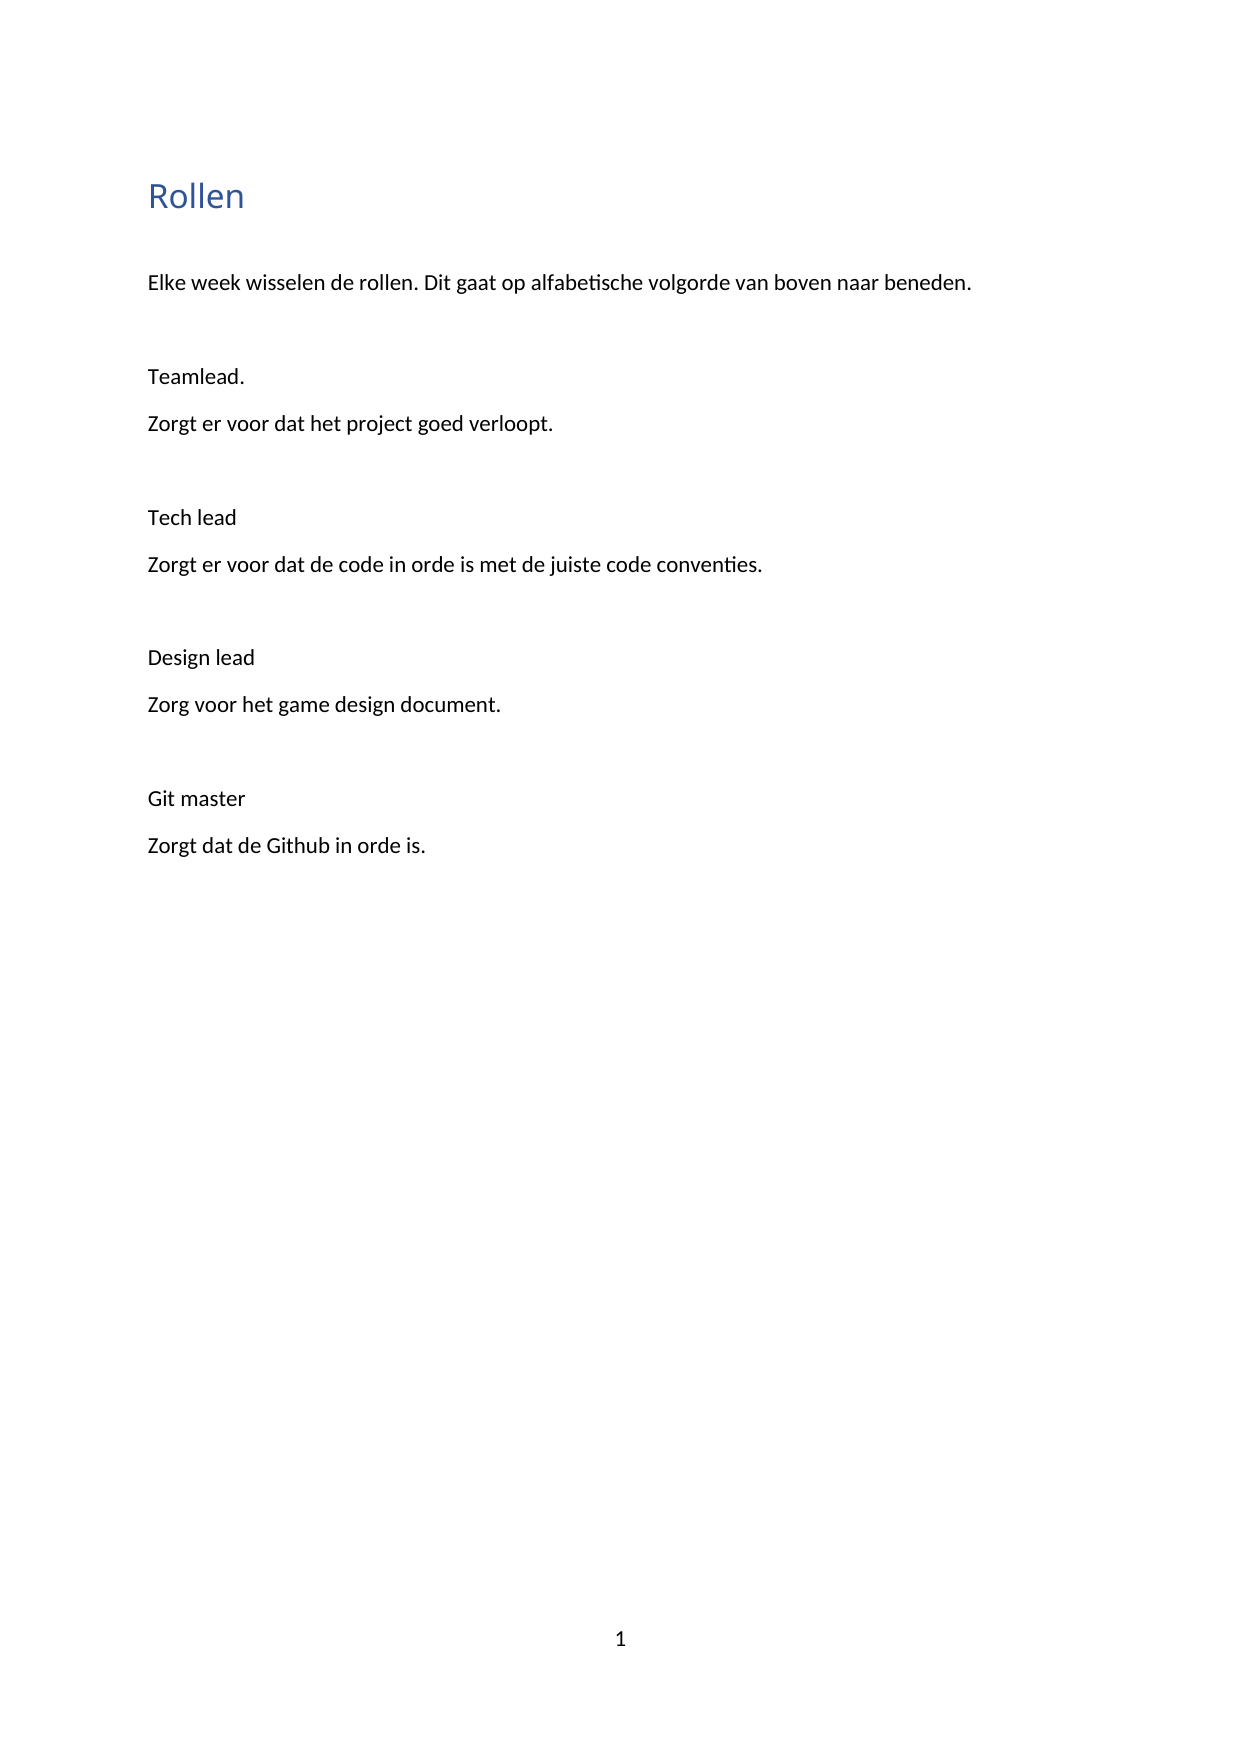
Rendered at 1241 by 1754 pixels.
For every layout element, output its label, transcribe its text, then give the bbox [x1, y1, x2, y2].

text Zorgt dat de Github in orde is. [148, 831, 1093, 859]
text Zorg voor het game design document. [148, 690, 1093, 718]
text Design lead [148, 643, 1093, 671]
subtitle Rollen [148, 173, 1093, 218]
text Zorgt er voor dat het project goed verloopt. [148, 409, 1093, 437]
text Tech lead [148, 503, 1093, 531]
text Teamlead. [148, 362, 1093, 390]
text Elke week wisselen de rollen. Dit gaat op alfabetische volgorde van boven naar beneden. [148, 268, 1093, 296]
text Zorgt er voor dat de code in orde is met de juiste code conventies. [148, 550, 1093, 578]
text Git master [148, 784, 1093, 812]
